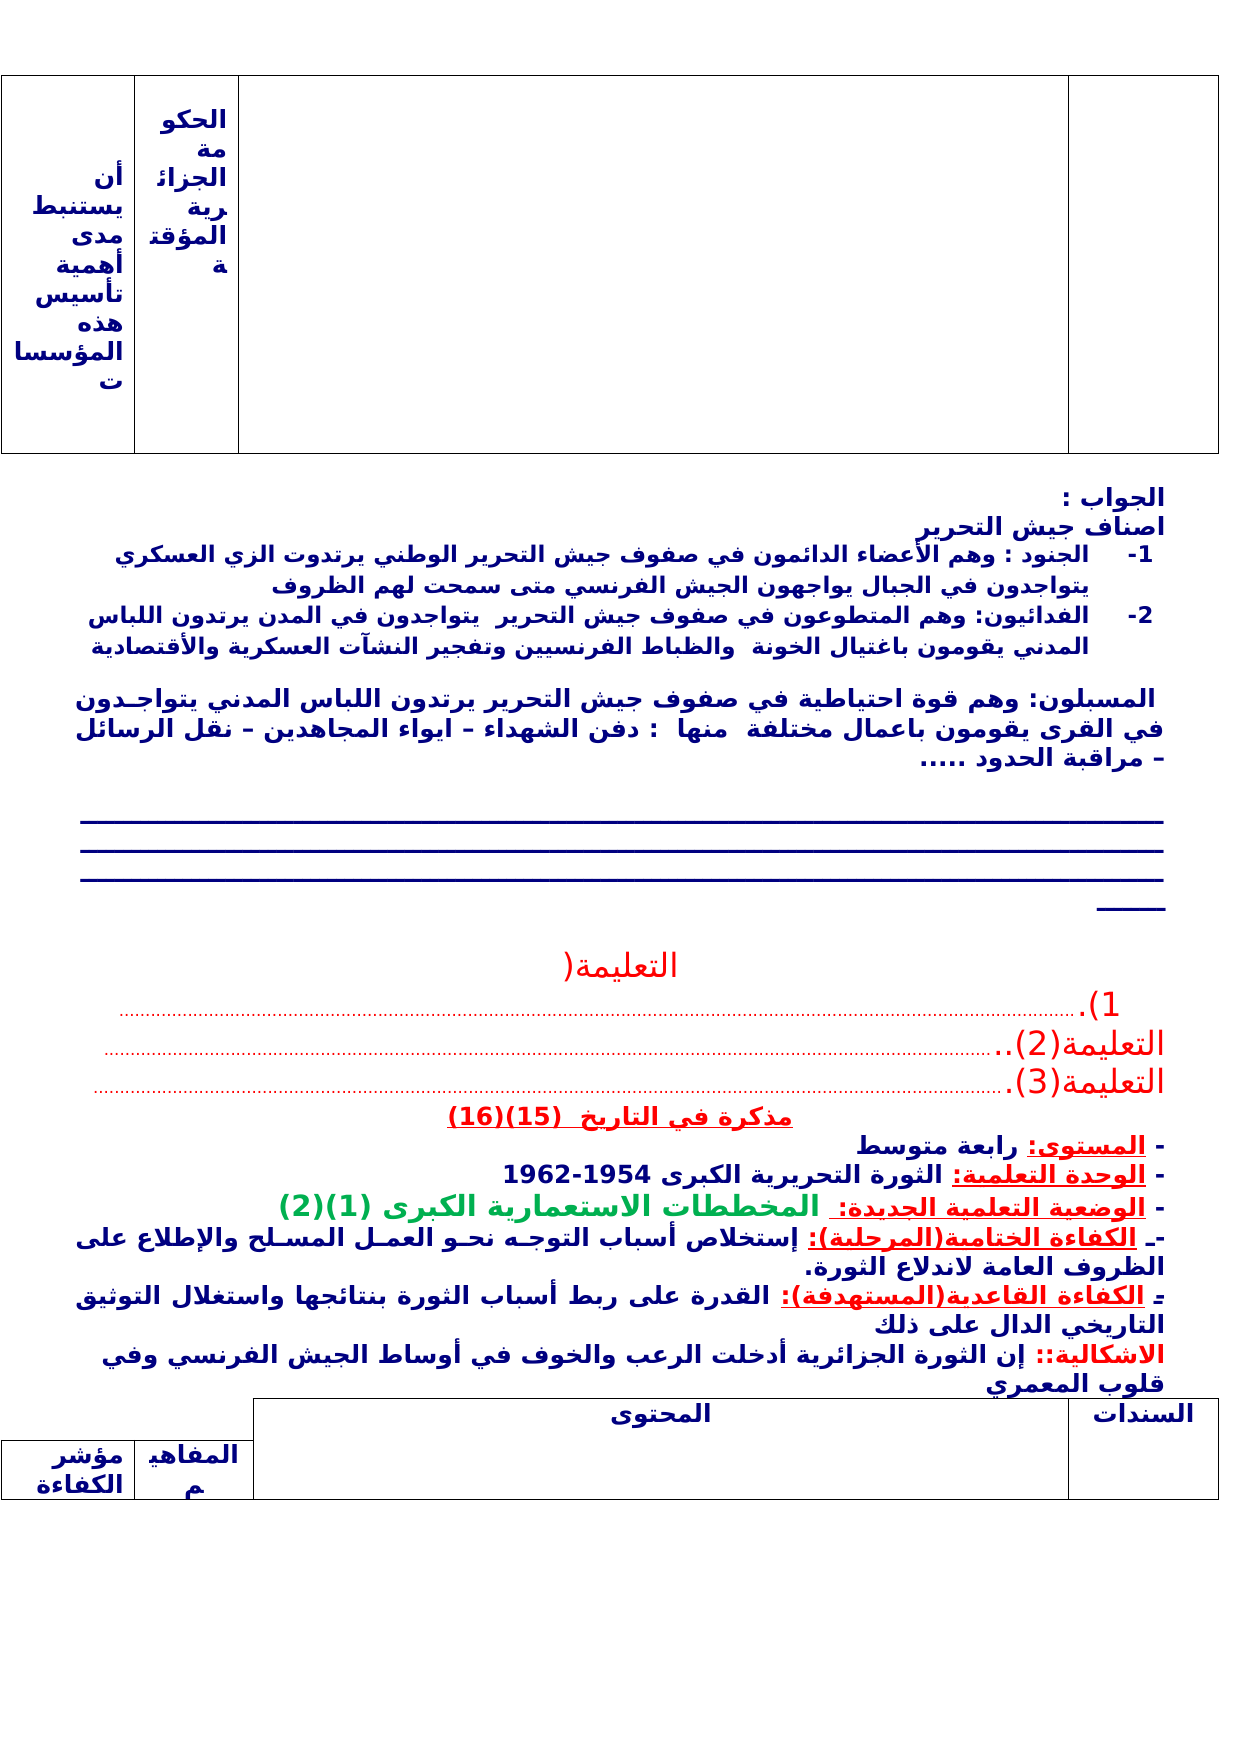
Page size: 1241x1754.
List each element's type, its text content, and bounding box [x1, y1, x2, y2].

text - الوحدة التعلمية: الثورة التحريرية الكبرى 1954-1962 [75, 1160, 1165, 1189]
table_cell المفاهيم [135, 1441, 253, 1499]
table_header المحتوى [254, 1399, 1068, 1499]
text اصناف جيش التحرير [75, 512, 1165, 541]
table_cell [2, 76, 134, 453]
text الجواب : [75, 483, 1165, 512]
text ـــــــــــــــــــــــــــــــــــــــــــــــــــــــــــــــــــــــــــــــــــــــــــــــــــــــــــــــــــــــــــــــــــــــــــــــــــــــــــــــــــــــــــــــــــــــــــــــــــــــــــــــــــــــــــــــــــــــــــــــــــــــــــــــــــــــــــــــــــــــــــــــــــــــــــــــــــــــــــــــــــــــــــــــــــــــــــــــــــــــــــــــــــــــــــــــــــــ [75, 801, 1165, 917]
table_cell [135, 76, 238, 453]
table_cell مؤشر الكفاءة [2, 1441, 134, 1499]
text - الوضعية التعلمية الجديدة: المخططات الاستعمارية الكبرى (1)(2) [75, 1189, 1165, 1223]
list الجنود : وهم الأعضاء الدائمون في صفوف جيش التحرير الوطني يرتدوت الزي العسكري يتواجدون في الجبال يواجهون الجيش الفرنسي متى سمحت لهم الظروف [75, 541, 1128, 598]
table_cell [1069, 76, 1218, 453]
text التعليمة(2).......................................................................................................................................................................... [75, 1024, 1165, 1063]
text التعليمة(3)............................................................................................................................................................................. [75, 1063, 1165, 1102]
text - الكفاءة الختامية(المرحلية): إستخلاص أسباب التوجه نحو العمل المسلح والإطلاع على الظروف العامة لاندلاع الثورة. [75, 1223, 1165, 1281]
text - الكفاءة القاعدية(المستهدفة): القدرة على ربط أسباب الثورة بنتائجها واستغلال التوثيق التاريخي الدال على ذلك [75, 1281, 1165, 1340]
text المسبلون: وهم قوة احتياطية في صفوف جيش التحرير يرتدون اللباس المدني يتواجدون في القرى يقومون باعمال مختلفة منها : دفن الشهداء – ايواء المجاهدين – نقل الرسائل – مراقبة الحدود ..... [75, 684, 1165, 772]
text التعليمة(1)...................................................................................................................................................................................... [75, 946, 1165, 1024]
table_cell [239, 76, 1068, 453]
list الفدائيون: وهم المتطوعون في صفوف جيش التحرير يتواجدون في المدن يرتدون اللباس المدني يقومون باغتيال الخونة والظباط الفرنسيين وتفجير النشآت العسكرية والأقتصادية [75, 602, 1128, 660]
table_header السندات [1069, 1399, 1218, 1499]
text مذكرة في التاريخ (15)(16) [75, 1102, 1165, 1131]
text الاشكالية:: إن الثورة الجزائرية أدخلت الرعب والخوف في أوساط الجيش الفرنسي وفي قلوب المعمري [75, 1340, 1165, 1398]
text - المستوى: رابعة متوسط [75, 1131, 1165, 1160]
